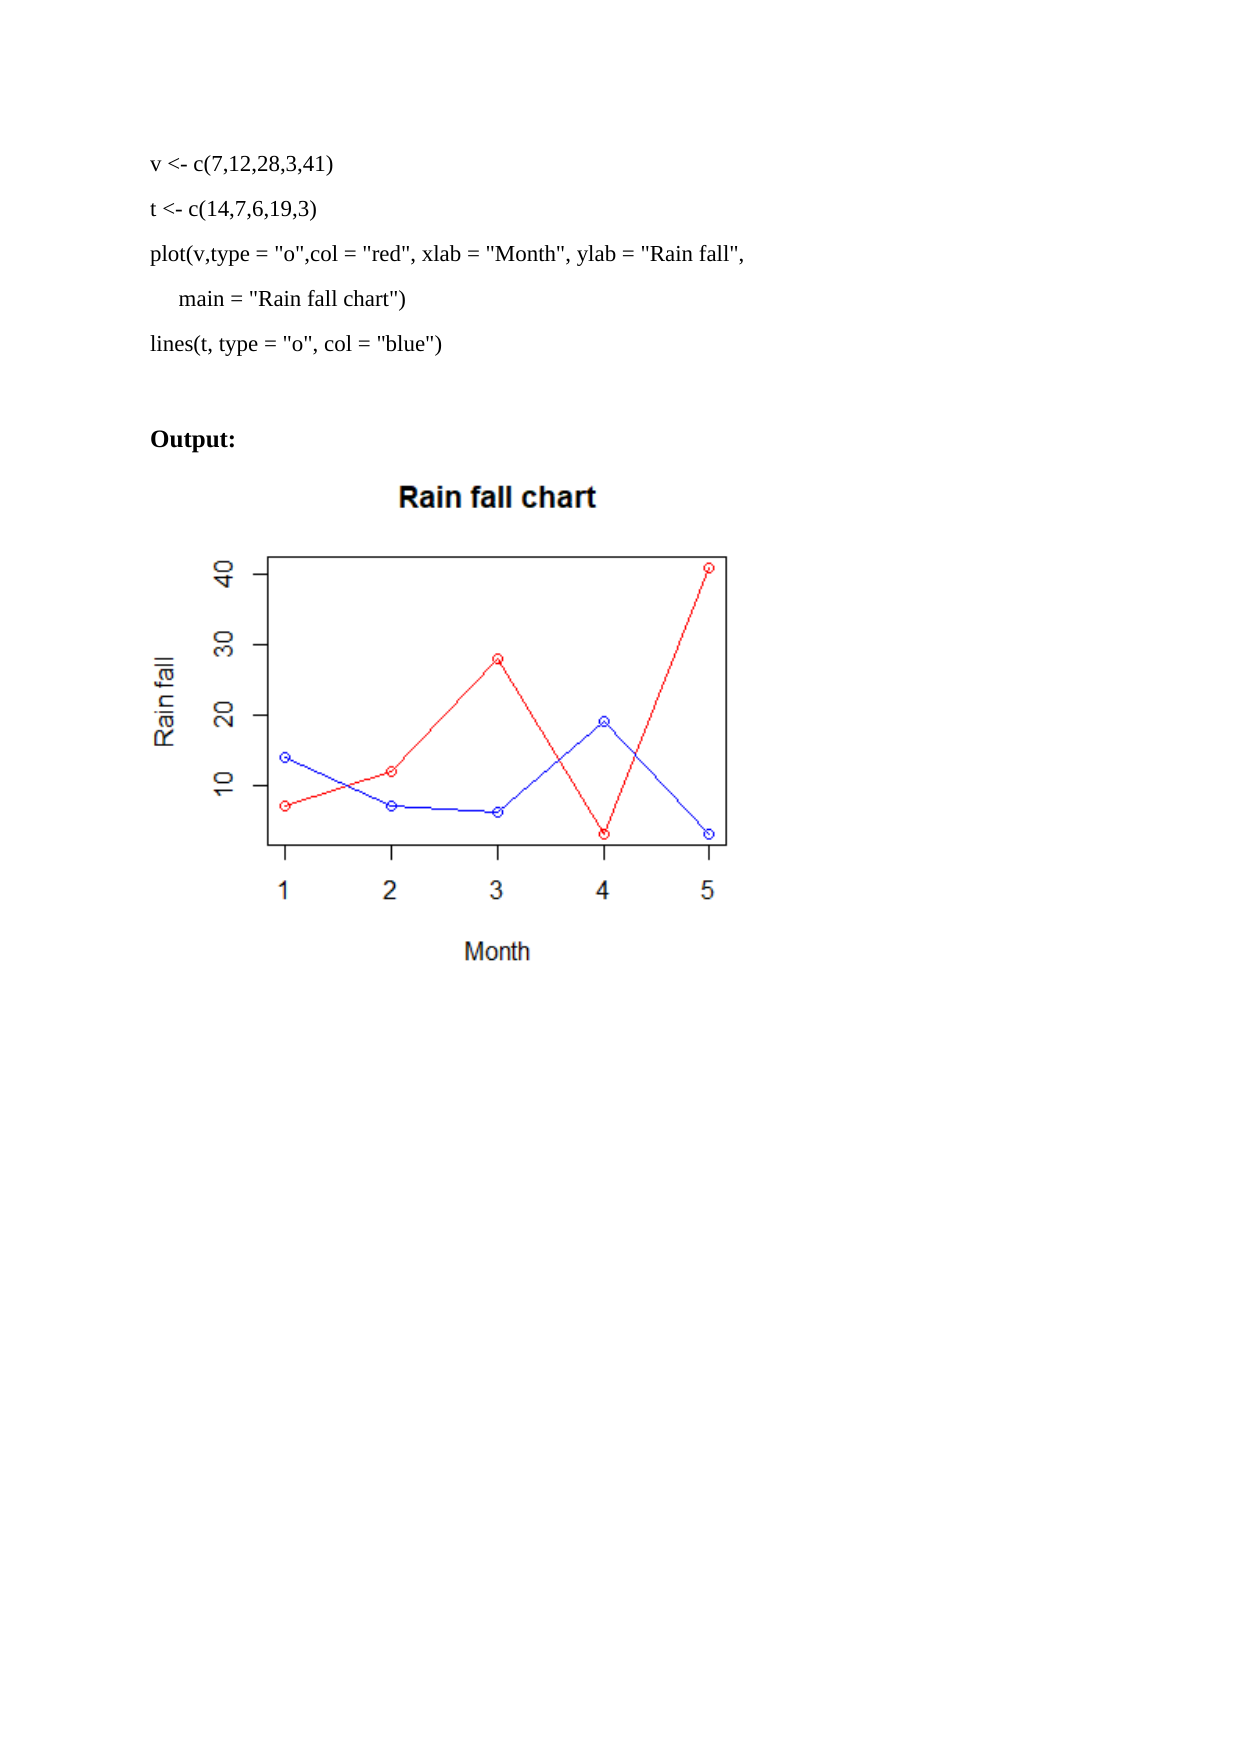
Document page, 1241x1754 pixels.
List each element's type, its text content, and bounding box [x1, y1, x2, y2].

text Output: [150, 424, 1090, 453]
text main = "Rain fall chart") [150, 285, 1090, 312]
text v <- c(7,12,28,3,41) [150, 150, 1090, 176]
text lines(t, type = "o", col = "blue") [150, 330, 1090, 357]
picture [150, 472, 782, 984]
text plot(v,type = "o",col = "red", xlab = "Month", ylab = "Rain fall", [150, 240, 1090, 267]
text t <- c(14,7,6,19,3) [150, 195, 1090, 221]
